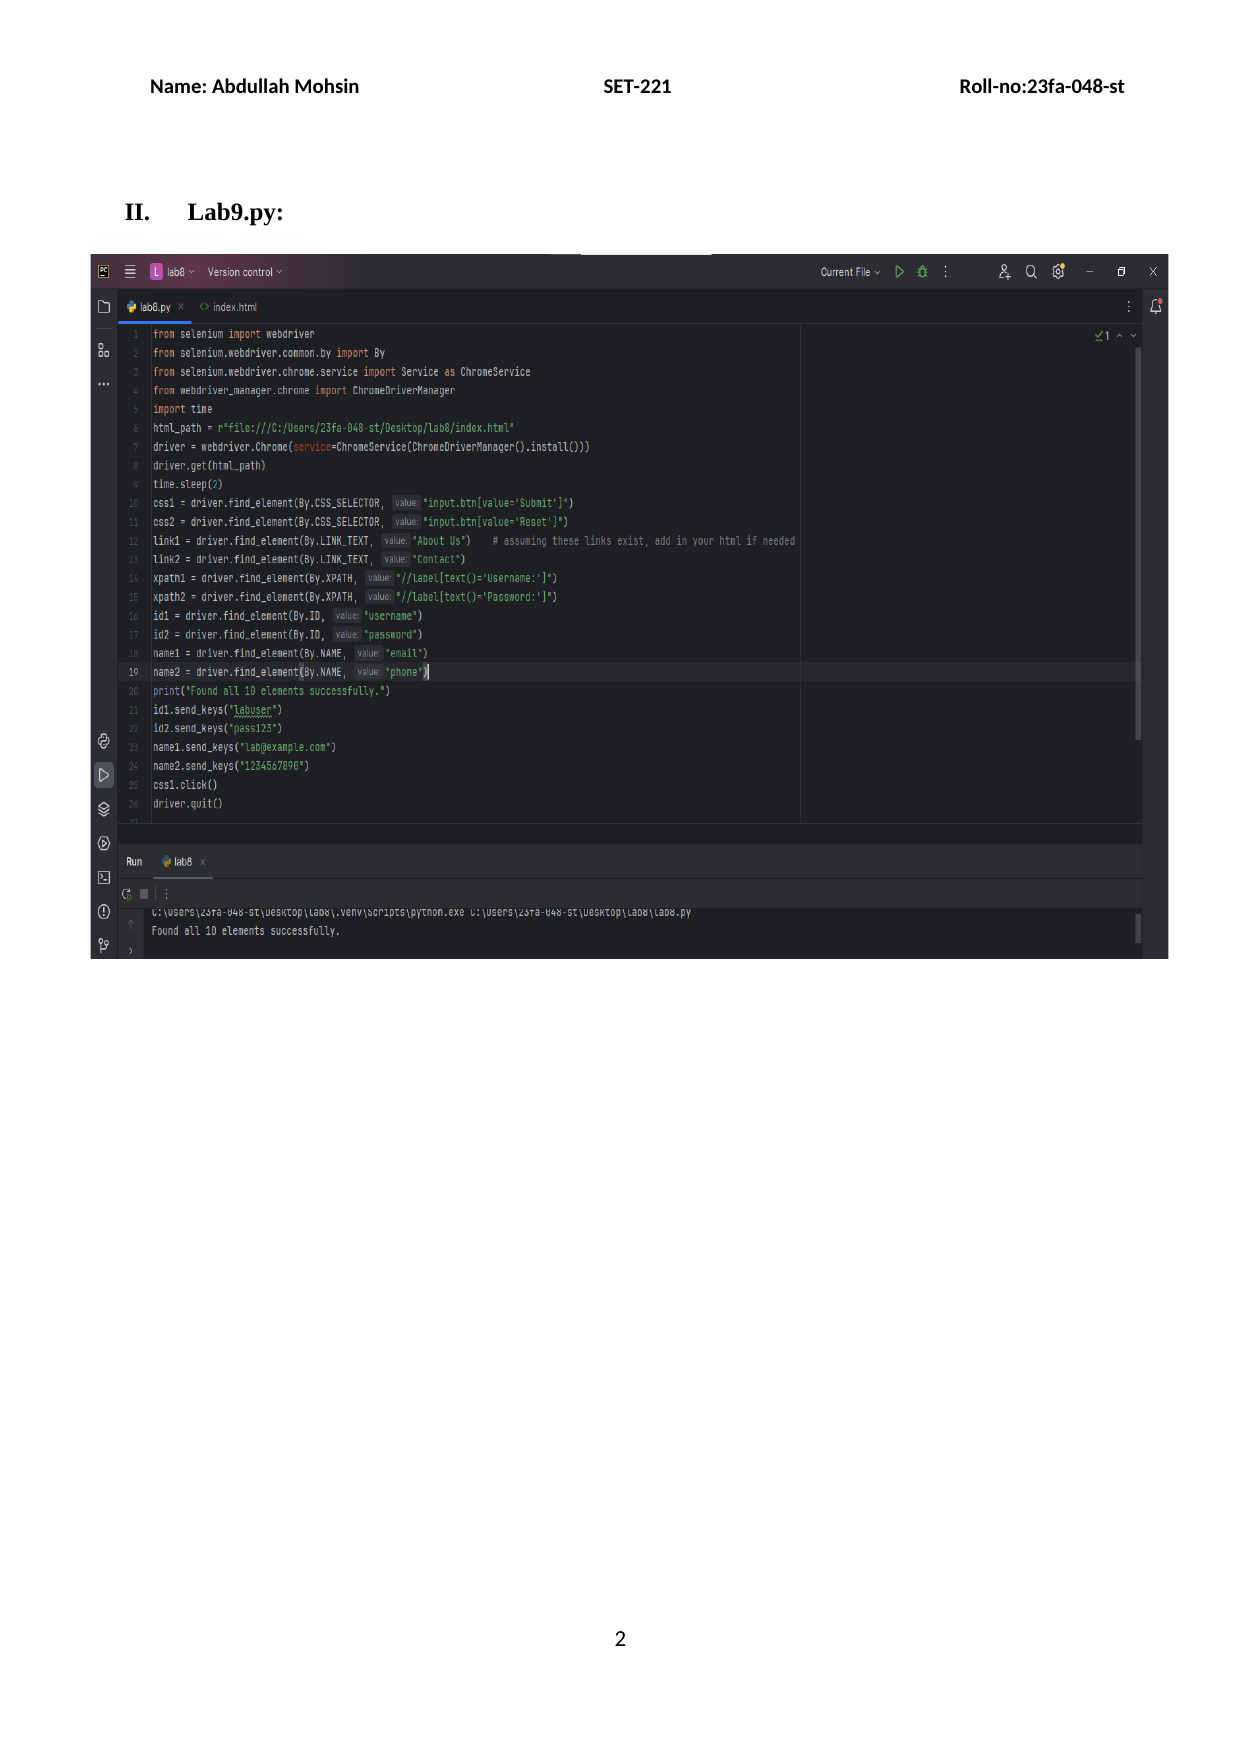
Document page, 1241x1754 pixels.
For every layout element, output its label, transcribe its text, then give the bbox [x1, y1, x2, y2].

picture [90, 254, 1169, 959]
list Lab9.py: [150, 197, 1090, 226]
